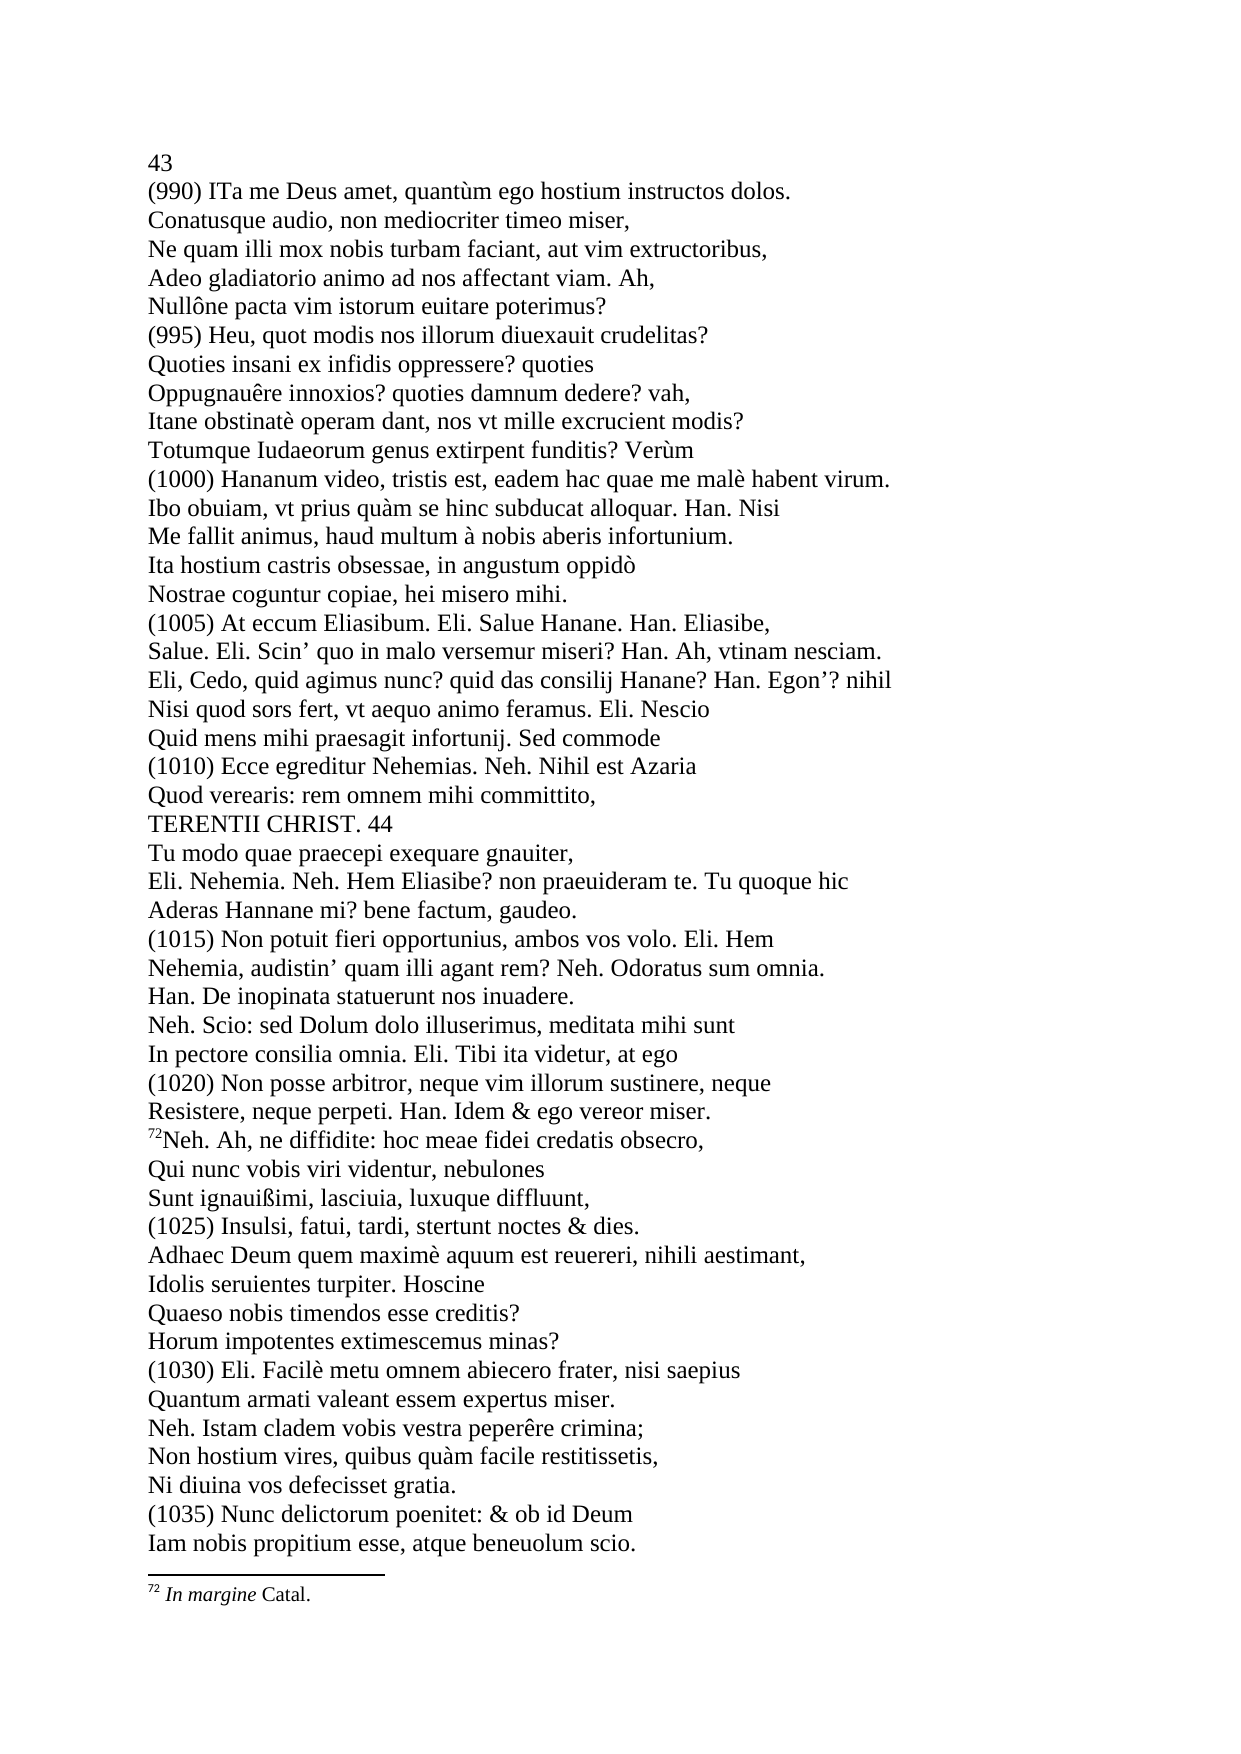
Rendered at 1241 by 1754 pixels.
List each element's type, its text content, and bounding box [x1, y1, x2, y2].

text Tu modo quae praecepi exequare gnauiter, [148, 838, 1093, 866]
text Totumque Iudaeorum genus extirpent funditis? Verùm [148, 435, 1093, 464]
text Ibo obuiam, vt prius quàm se hinc subducat alloquar. Han. Nisi [148, 493, 1093, 521]
text Adeo gladiatorio animo ad nos affectant viam. Ah, [148, 263, 1093, 291]
text Ita hostium castris obsessae, in angustum oppidò [148, 550, 1093, 579]
text Ni diuina vos defecisset gratia. [148, 1470, 1093, 1499]
text Horum impotentes extimescemus minas? [148, 1326, 1093, 1355]
text (990) ITa me Deus amet, quantùm ego hostium instructos dolos. [148, 176, 1093, 205]
text Itane obstinatè operam dant, nos vt mille excrucient modis? [148, 406, 1093, 435]
text (1015) Non potuit fieri opportunius, ambos vos volo. Eli. Hem [148, 924, 1093, 953]
text Me fallit animus, haud multum à nobis aberis infortunium. [148, 521, 1093, 550]
text Neh. Scio: sed Dolum dolo illuserimus, meditata mihi sunt [148, 1010, 1093, 1039]
text Adhaec Deum quem maximè aquum est reuereri, nihili aestimant, [148, 1240, 1093, 1269]
text Nehemia, audistin’ quam illi agant rem? Neh. Odoratus sum omnia. [148, 953, 1093, 981]
text Ne quam illi mox nobis turbam faciant, aut vim extructoribus, [148, 234, 1093, 263]
text Han. De inopinata statuerunt nos inuadere. [148, 981, 1093, 1010]
text Nostrae coguntur copiae, hei misero mihi. [148, 579, 1093, 608]
text Qui nunc vobis viri videntur, nebulones [148, 1154, 1093, 1183]
text In pectore consilia omnia. Eli. Tibi ita videtur, at ego [148, 1039, 1093, 1068]
text Quantum armati valeant essem expertus miser. [148, 1384, 1093, 1413]
text (1030) Eli. Facilè metu omnem abiecero frater, nisi saepius [148, 1355, 1093, 1384]
text Quod verearis: rem omnem mihi committito, [148, 780, 1093, 809]
text (1020) Non posse arbitror, neque vim illorum sustinere, neque [148, 1068, 1093, 1096]
text (995) Heu, quot modis nos illorum diuexauit crudelitas? [148, 320, 1093, 349]
text Quaeso nobis timendos esse creditis? [148, 1298, 1093, 1326]
text Quoties insani ex infidis oppressere? quoties [148, 349, 1093, 378]
text Nullône pacta vim istorum euitare poterimus? [148, 291, 1093, 320]
text TERENTII CHRIST. 44 [148, 809, 1093, 838]
text Idolis seruientes turpiter. Hoscine [148, 1269, 1093, 1298]
text Quid mens mihi praesagit infortunij. Sed commode [148, 723, 1093, 751]
text Resistere, neque perpeti. Han. Idem & ego vereor miser. [148, 1096, 1093, 1125]
text Conatusque audio, non mediocriter timeo miser, [148, 205, 1093, 234]
text (1000) Hananum video, tristis est, eadem hac quae me malè habent virum. [148, 464, 1093, 493]
text Eli. Nehemia. Neh. Hem Eliasibe? non praeuideram te. Tu quoque hic [148, 866, 1093, 895]
text Iam nobis propitium esse, atque beneuolum scio. [148, 1528, 1093, 1556]
text (1025) Insulsi, fatui, tardi, stertunt noctes & dies. [148, 1211, 1093, 1240]
text (1010) Ecce egreditur Nehemias. Neh. Nihil est Azaria [148, 751, 1093, 780]
text Salue. Eli. Scin’ quo in malo versemur miseri? Han. Ah, vtinam nesciam. [148, 636, 1093, 665]
text Neh. Istam cladem vobis vestra peperêre crimina; [148, 1413, 1093, 1441]
text Sunt ignauißimi, lasciuia, luxuque diffluunt, [148, 1183, 1093, 1211]
text Eli, Cedo, quid agimus nunc? quid das consilij Hanane? Han. Egon’? nihil [148, 665, 1093, 694]
text Neh. Ah, ne diffidite: hoc meae fidei credatis obsecro, [148, 1125, 1093, 1154]
text Non hostium vires, quibus quàm facile restitissetis, [148, 1441, 1093, 1470]
text Oppugnauêre innoxios? quoties damnum dedere? vah, [148, 378, 1093, 406]
text Nisi quod sors fert, vt aequo animo feramus. Eli. Nescio [148, 694, 1093, 723]
text Aderas Hannane mi? bene factum, gaudeo. [148, 895, 1093, 924]
text 43 [148, 148, 1093, 176]
text (1005) At eccum Eliasibum. Eli. Salue Hanane. Han. Eliasibe, [148, 608, 1093, 636]
text (1035) Nunc delictorum poenitet: & ob id Deum [148, 1499, 1093, 1528]
